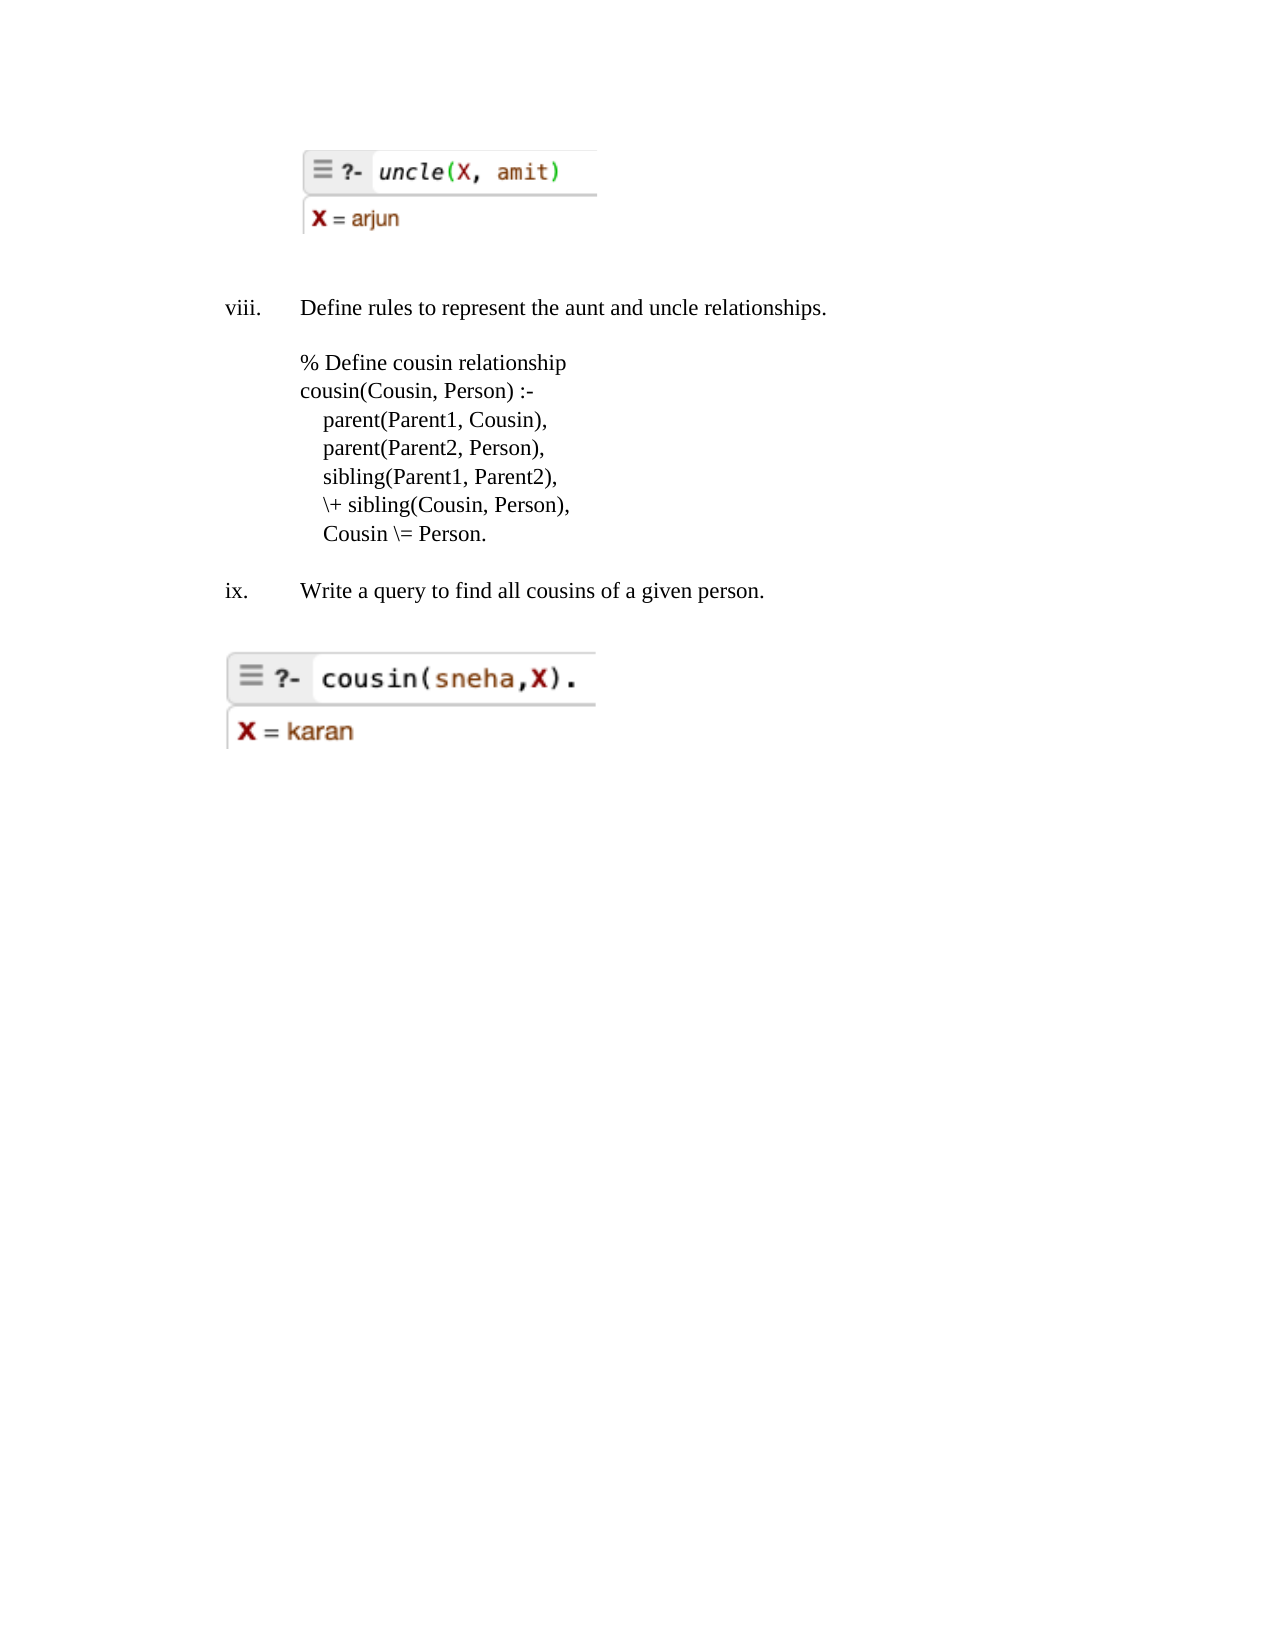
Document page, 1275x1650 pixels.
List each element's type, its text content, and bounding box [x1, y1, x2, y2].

list parent(Parent1, Cousin), [300, 406, 1125, 432]
list sibling(Parent1, Parent2), [300, 463, 1125, 489]
list Define rules to represent the aunt and uncle relationships. [225, 294, 1125, 321]
picture [300, 150, 598, 234]
list Write a query to find all cousins of a given person. [225, 577, 1125, 603]
list \+ sibling(Cousin, Person), [300, 491, 1125, 518]
list parent(Parent2, Person), [300, 434, 1125, 461]
picture [225, 650, 596, 749]
list Cousin \= Person. [300, 520, 1125, 546]
list cousin(Cousin, Person) :- [300, 378, 1125, 404]
list % Define cousin relationship [300, 349, 1125, 376]
